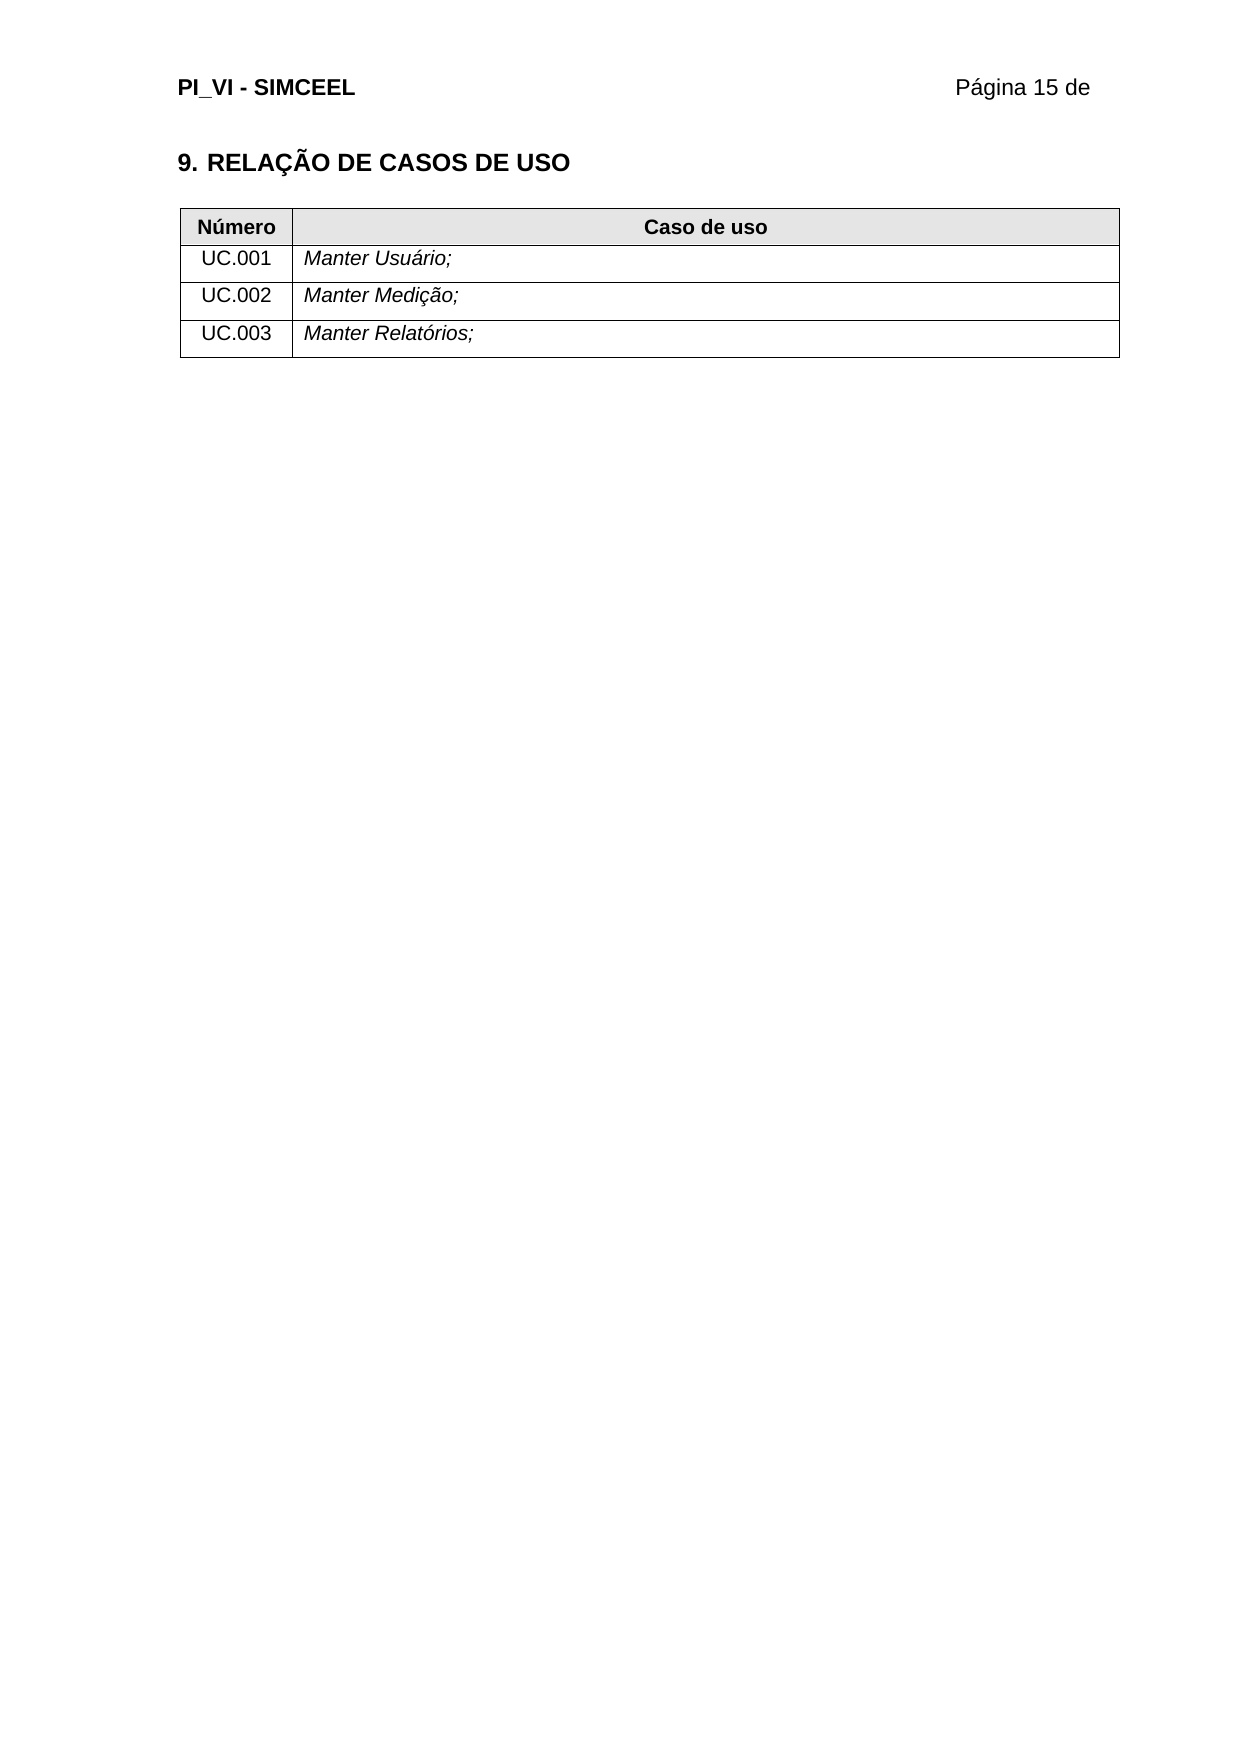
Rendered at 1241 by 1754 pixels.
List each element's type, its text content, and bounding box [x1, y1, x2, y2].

table_cell UC.001 [181, 246, 292, 282]
table_cell UC.003 [181, 321, 292, 357]
table_header Caso de uso [293, 209, 1119, 244]
table_cell Manter Medição; [293, 283, 1119, 319]
table_cell Manter Usuário; [293, 246, 1119, 282]
subtitle RELAÇÃO DE CASOS DE USO [177, 148, 1063, 176]
table_cell UC.002 [181, 283, 292, 319]
table_header Número [181, 209, 292, 244]
table_cell Manter Relatórios; [293, 321, 1119, 357]
